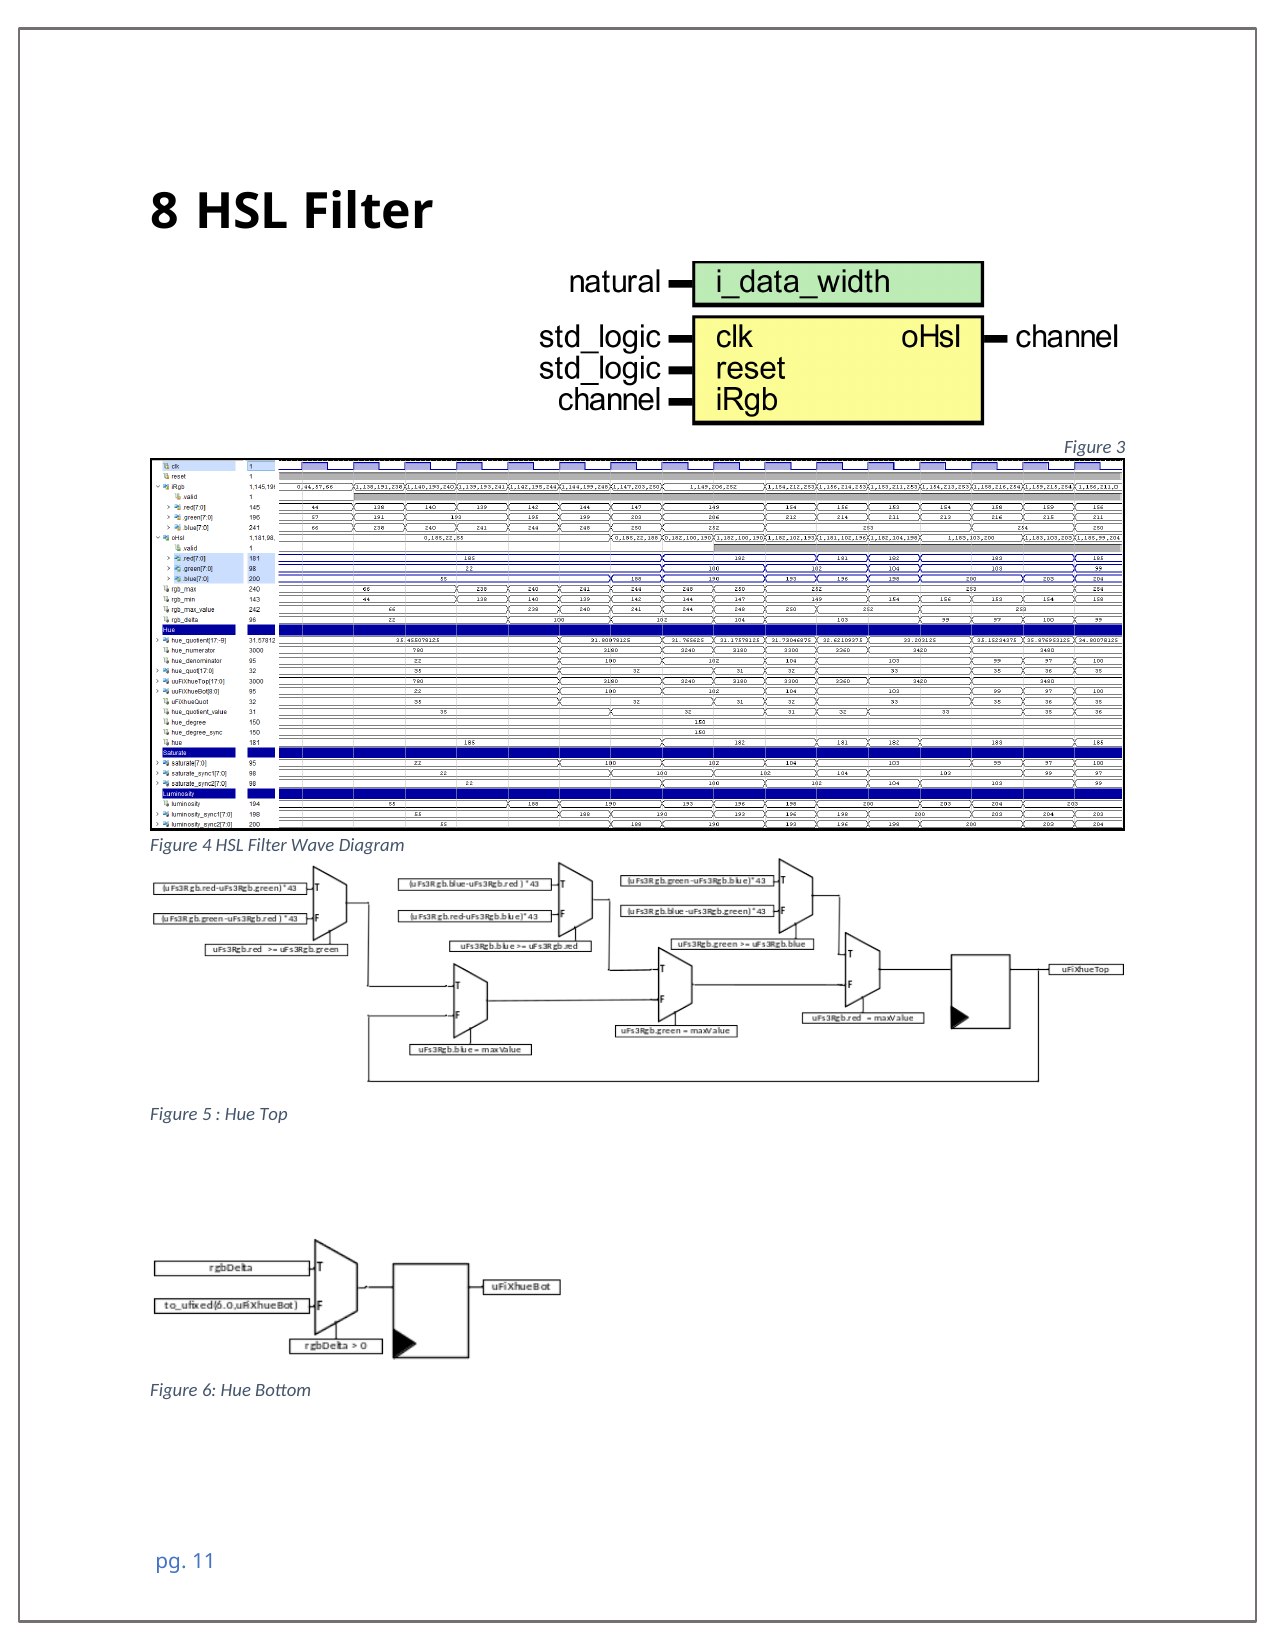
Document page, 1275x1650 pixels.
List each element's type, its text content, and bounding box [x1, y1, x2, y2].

picture [531, 261, 1125, 433]
text Figure 5 : Hue Top [150, 1102, 1125, 1124]
text Figure 6: Hue Bottom [150, 1378, 1125, 1401]
picture [152, 460, 1123, 828]
subtitle HSL Filter [150, 175, 1125, 243]
